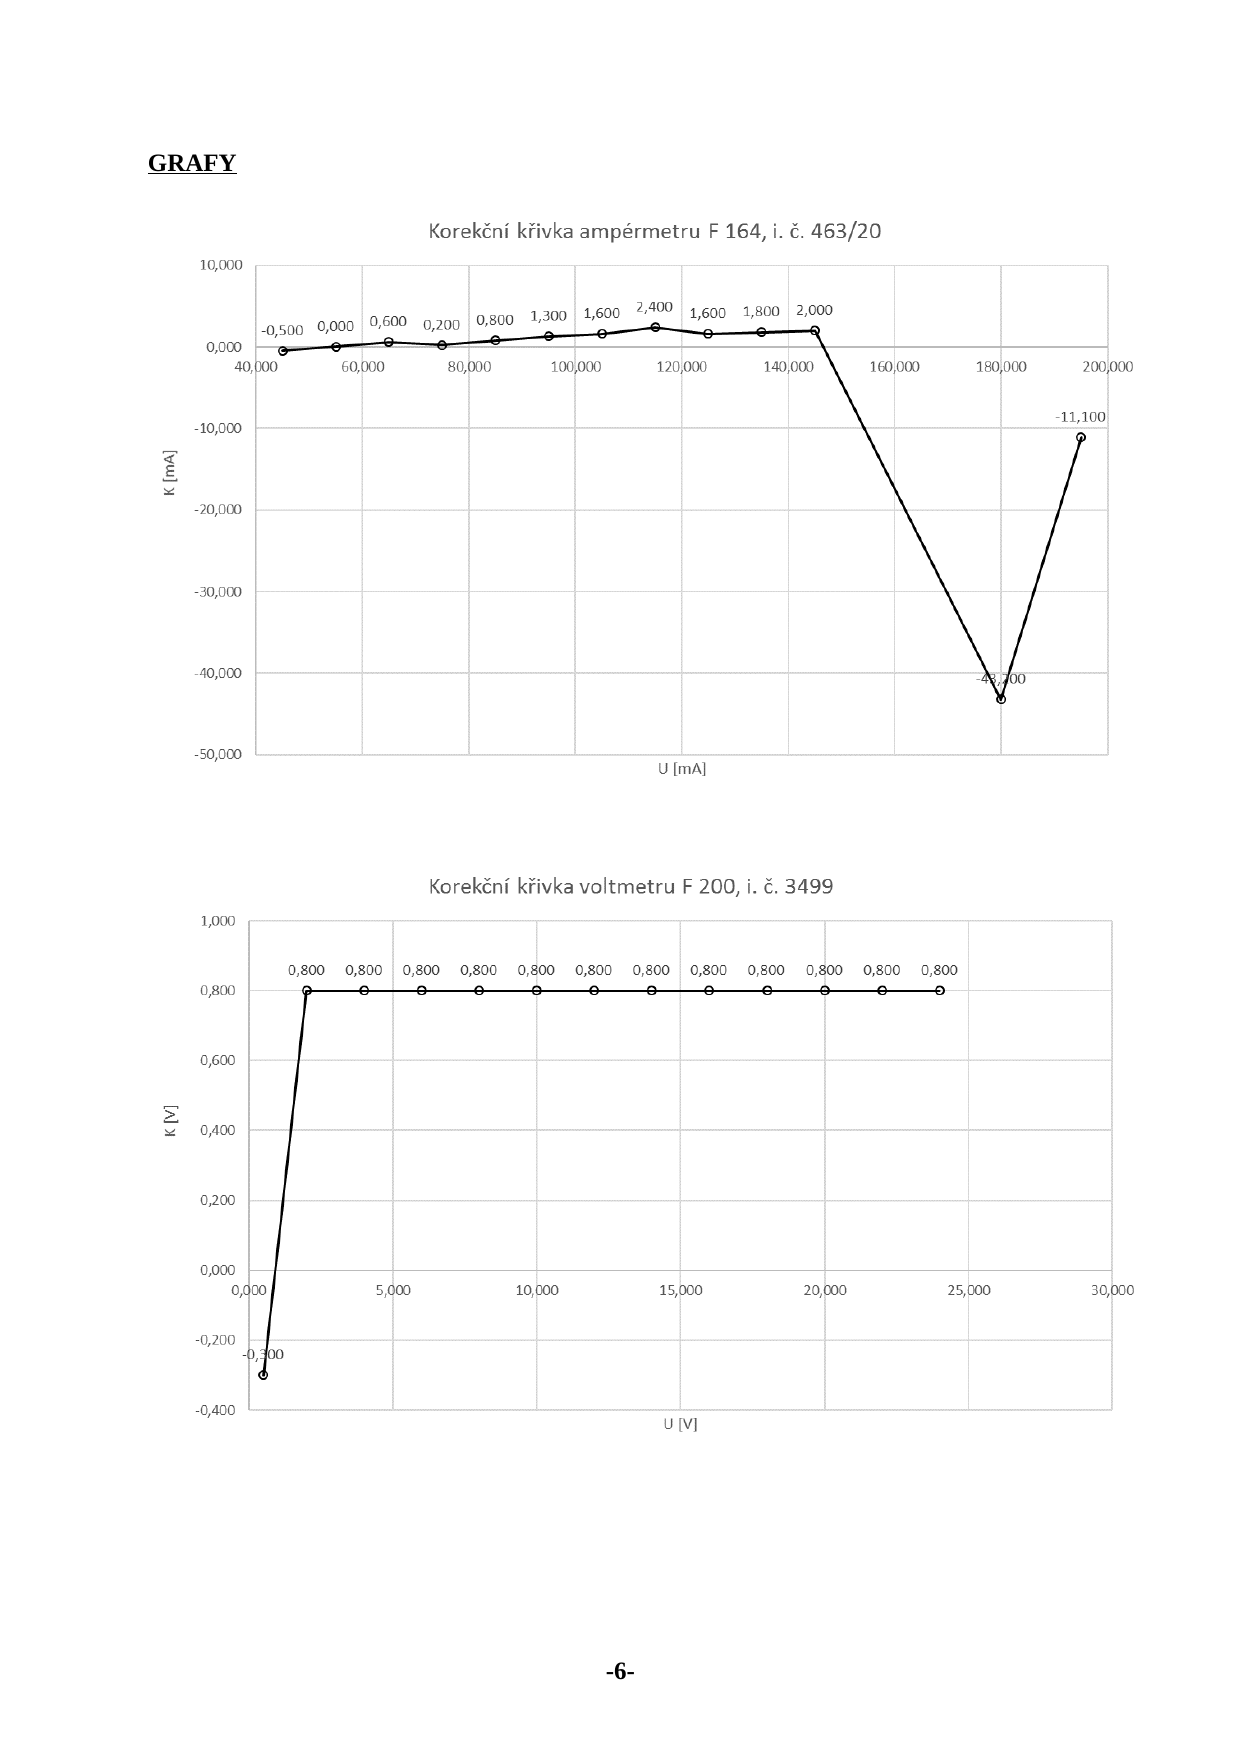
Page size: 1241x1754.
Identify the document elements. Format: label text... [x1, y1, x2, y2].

subtitle GRAFY [148, 148, 1093, 176]
picture [147, 857, 1152, 1455]
picture [146, 201, 1151, 799]
